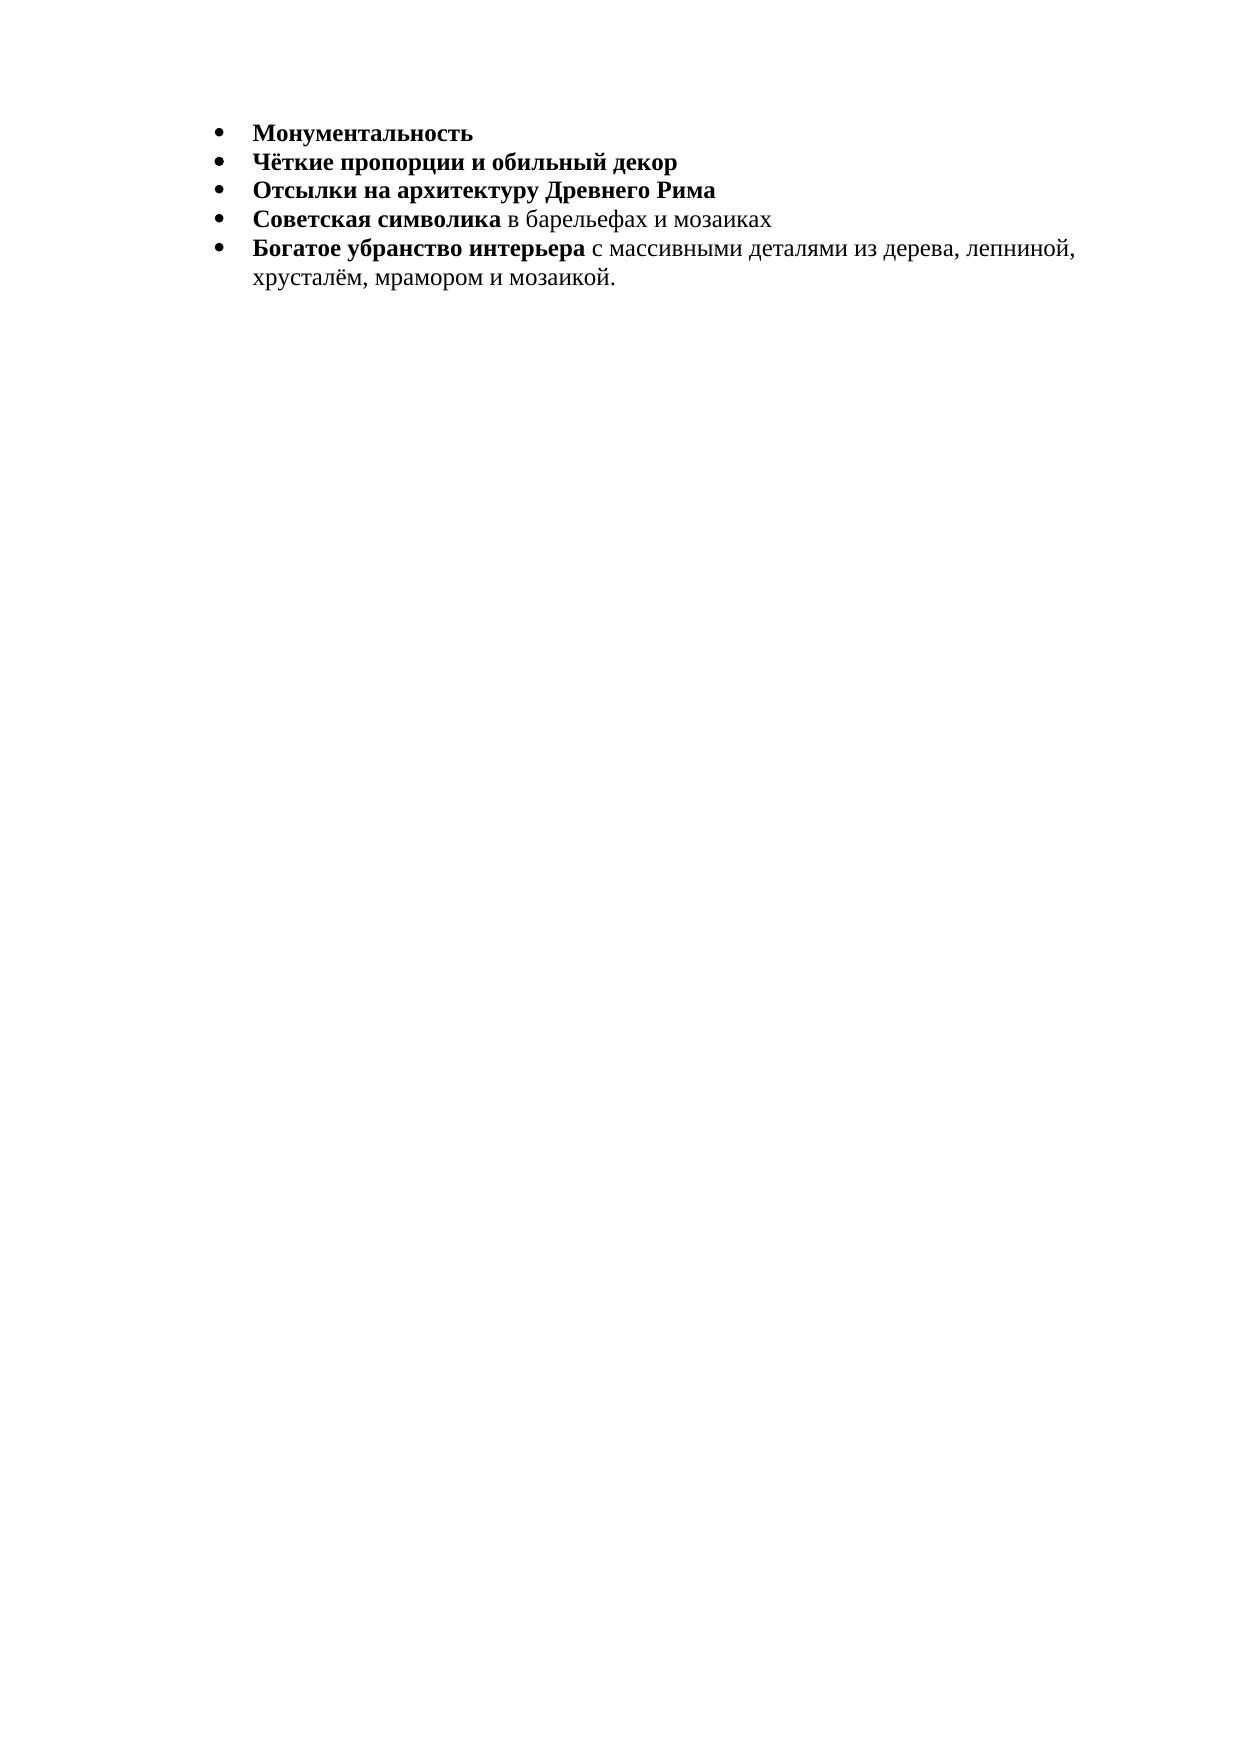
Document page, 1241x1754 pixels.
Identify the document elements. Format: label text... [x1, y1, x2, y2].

list Монументальность [215, 118, 1152, 147]
list Чёткие пропорции и обильный декор [215, 147, 1152, 176]
list Советская символика в барельефах и мозаиках [215, 204, 1152, 233]
list Богатое убранство интерьера с массивными деталями из дерева, лепниной, хрусталём, мрамором и мозаикой. [215, 233, 1152, 291]
list Отсылки на архитектуру Древнего Рима [215, 176, 1152, 204]
